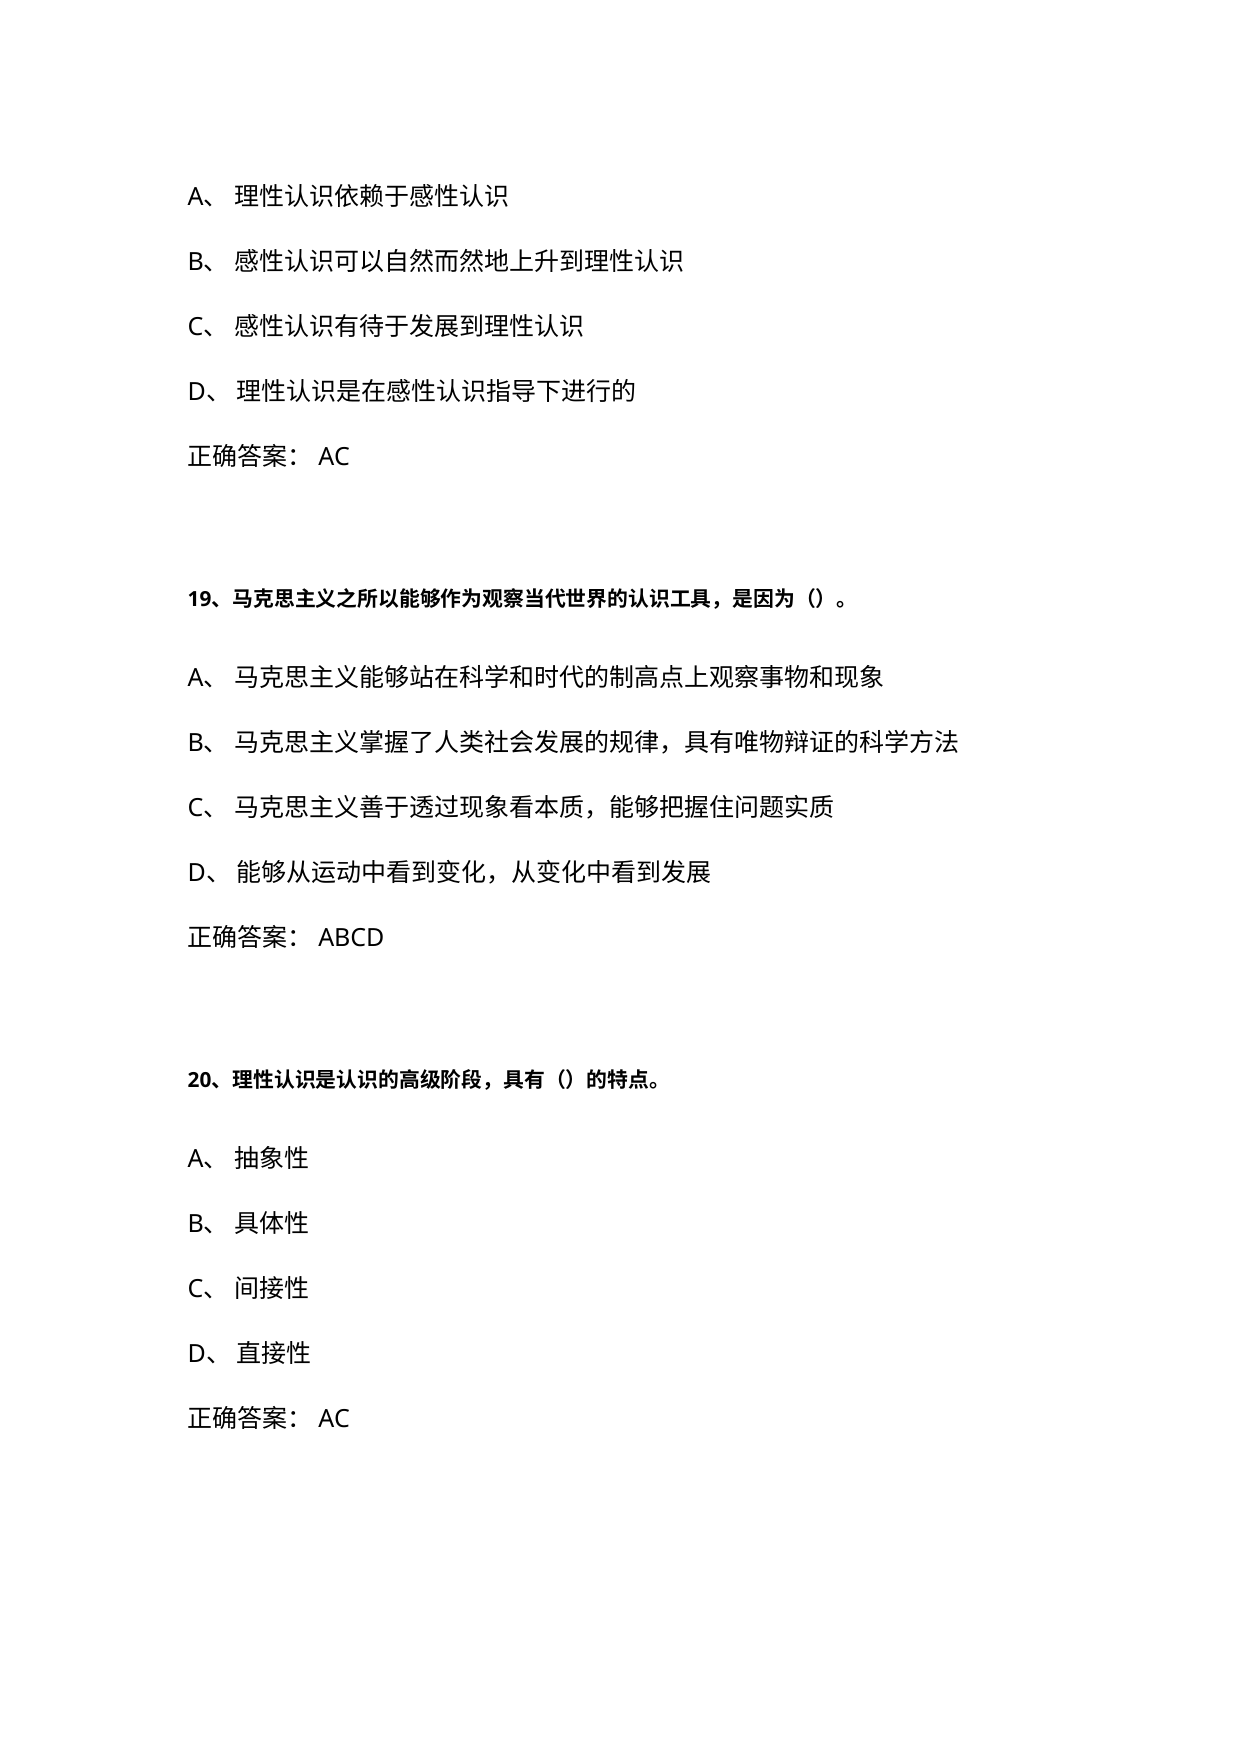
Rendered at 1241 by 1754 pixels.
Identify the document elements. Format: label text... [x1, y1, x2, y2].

text C、 感性认识有待于发展到理性认识 [187, 292, 1053, 357]
text D、 理性认识是在感性认识指导下进行的 [187, 357, 1053, 422]
text 正确答案： ABCD [187, 903, 1053, 968]
text B、 感性认识可以自然而然地上升到理性认识 [187, 227, 1053, 292]
text 正确答案： AC [187, 422, 1053, 487]
text 正确答案： AC [187, 1384, 1053, 1449]
text B、 具体性 [187, 1189, 1053, 1254]
text D、 直接性 [187, 1319, 1053, 1384]
text B、 马克思主义掌握了人类社会发展的规律，具有唯物辩证的科学方法 [187, 708, 1053, 773]
text A、 抽象性 [187, 1124, 1053, 1189]
text A、 理性认识依赖于感性认识 [187, 162, 1053, 227]
text C、 马克思主义善于透过现象看本质，能够把握住问题实质 [187, 773, 1053, 838]
text C、 间接性 [187, 1254, 1053, 1319]
text 19、马克思主义之所以能够作为观察当代世界的认识工具，是因为（）。 [187, 581, 1053, 614]
text A、 马克思主义能够站在科学和时代的制高点上观察事物和现象 [187, 643, 1053, 708]
text 20、理性认识是认识的高级阶段，具有（）的特点。 [187, 1062, 1053, 1094]
text D、 能够从运动中看到变化，从变化中看到发展 [187, 838, 1053, 903]
